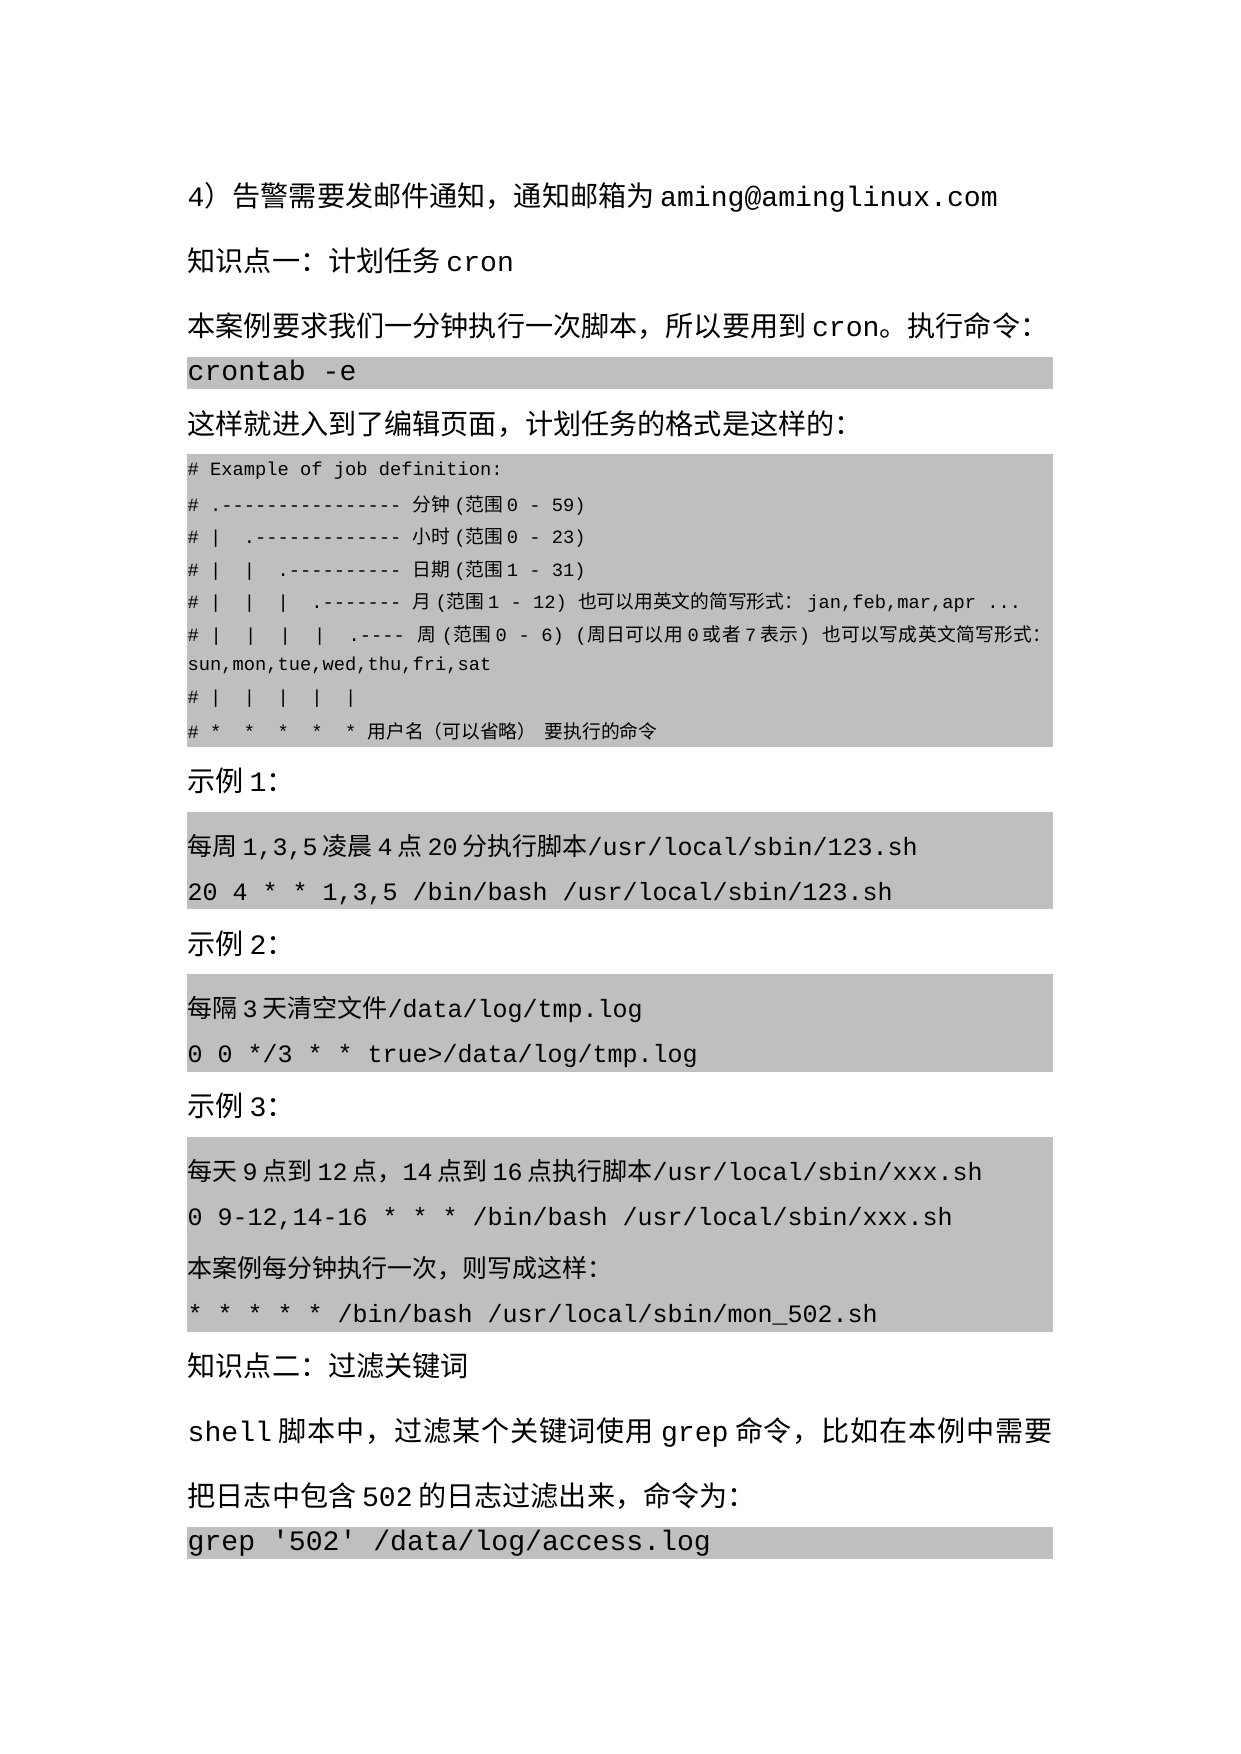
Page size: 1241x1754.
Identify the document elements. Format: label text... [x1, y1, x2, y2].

text 本案例要求我们一分钟执行一次脚本，所以要用到cron。执行命令： [187, 292, 1053, 357]
text crontab -e [187, 357, 1053, 389]
text 每天9点到12点，14点到16点执行脚本/usr/local/sbin/xxx.sh [187, 1137, 1053, 1202]
text # .---------------- 分钟 (范围0 - 59) [187, 487, 1053, 519]
text 每周1,3,5凌晨4点20分执行脚本/usr/local/sbin/123.sh [187, 812, 1053, 877]
text # | | | .------- 月 (范围1 - 12) 也可以用英文的简写形式： jan,feb,mar,apr ... [187, 584, 1053, 617]
text # | | | | .---- 周 (范围0 - 6) (周日可以用0或者7表示) 也可以写成英文简写形式：sun,mon,tue,wed,thu,fri,sat [187, 617, 1053, 682]
text 4）告警需要发邮件通知，通知邮箱为aming@aminglinux.com [187, 162, 1053, 227]
text 知识点二：过滤关键词 [187, 1332, 1053, 1397]
text 知识点一：计划任务cron [187, 227, 1053, 292]
text 0 9-12,14-16 * * * /bin/bash /usr/local/sbin/xxx.sh [187, 1202, 1053, 1234]
text 这样就进入到了编辑页面，计划任务的格式是这样的： [187, 389, 1053, 454]
text # | | | | | [187, 682, 1053, 714]
text 每隔3天清空文件/data/log/tmp.log [187, 974, 1053, 1039]
text grep '502' /data/log/access.log [187, 1527, 1053, 1559]
text 示例1： [187, 747, 1053, 812]
text 示例3： [187, 1072, 1053, 1137]
text 本案例每分钟执行一次，则写成这样： [187, 1234, 1053, 1299]
text shell脚本中，过滤某个关键词使用grep命令，比如在本例中需要把日志中包含502的日志过滤出来，命令为： [187, 1397, 1053, 1527]
text 20 4 * * 1,3,5 /bin/bash /usr/local/sbin/123.sh [187, 877, 1053, 909]
text # | .------------- 小时 (范围0 - 23) [187, 519, 1053, 552]
text # Example of job definition: [187, 454, 1053, 487]
text 示例2： [187, 909, 1053, 974]
text # * * * * * 用户名（可以省略） 要执行的命令 [187, 714, 1053, 747]
text * * * * * /bin/bash /usr/local/sbin/mon_502.sh [187, 1299, 1053, 1332]
text 0 0 */3 * * true>/data/log/tmp.log [187, 1039, 1053, 1072]
text # | | .---------- 日期 (范围1 - 31) [187, 552, 1053, 584]
